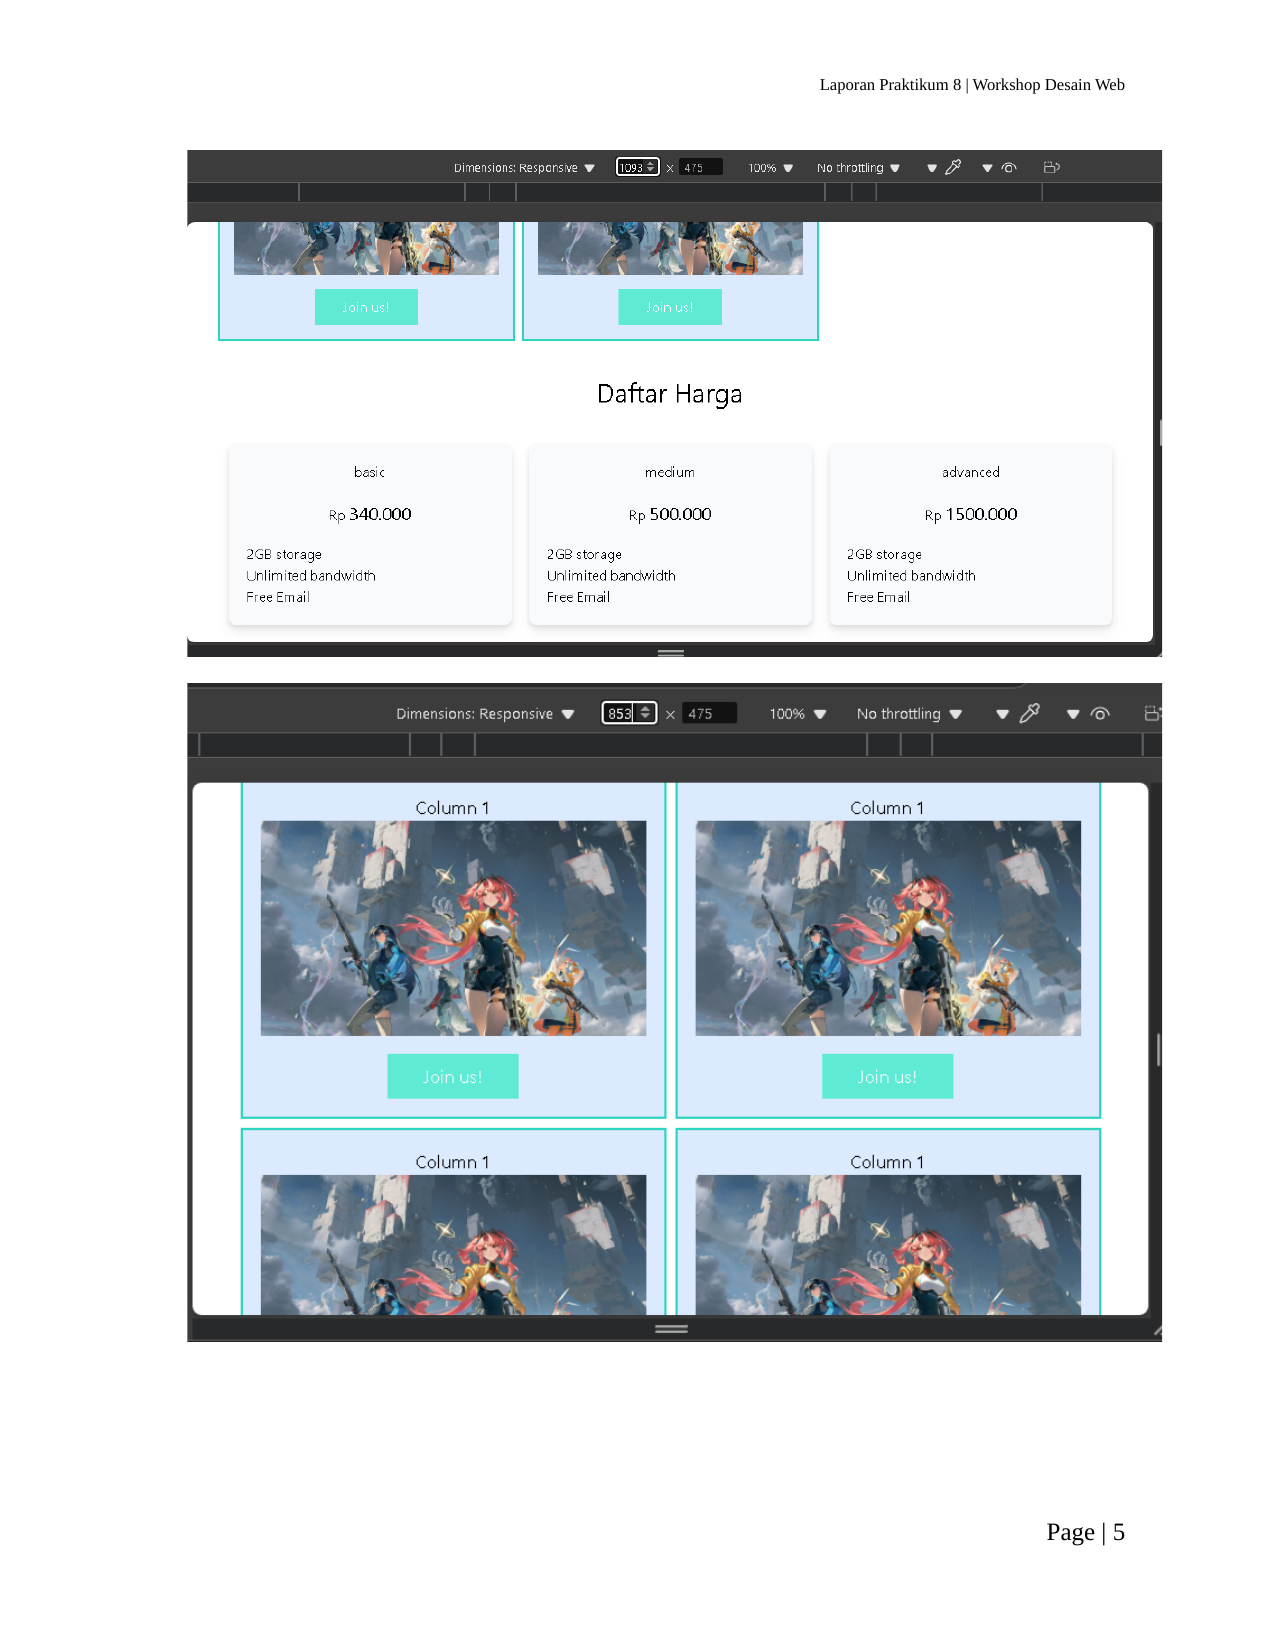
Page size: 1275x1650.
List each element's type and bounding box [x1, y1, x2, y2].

picture [187, 683, 1163, 1342]
picture [187, 150, 1163, 657]
